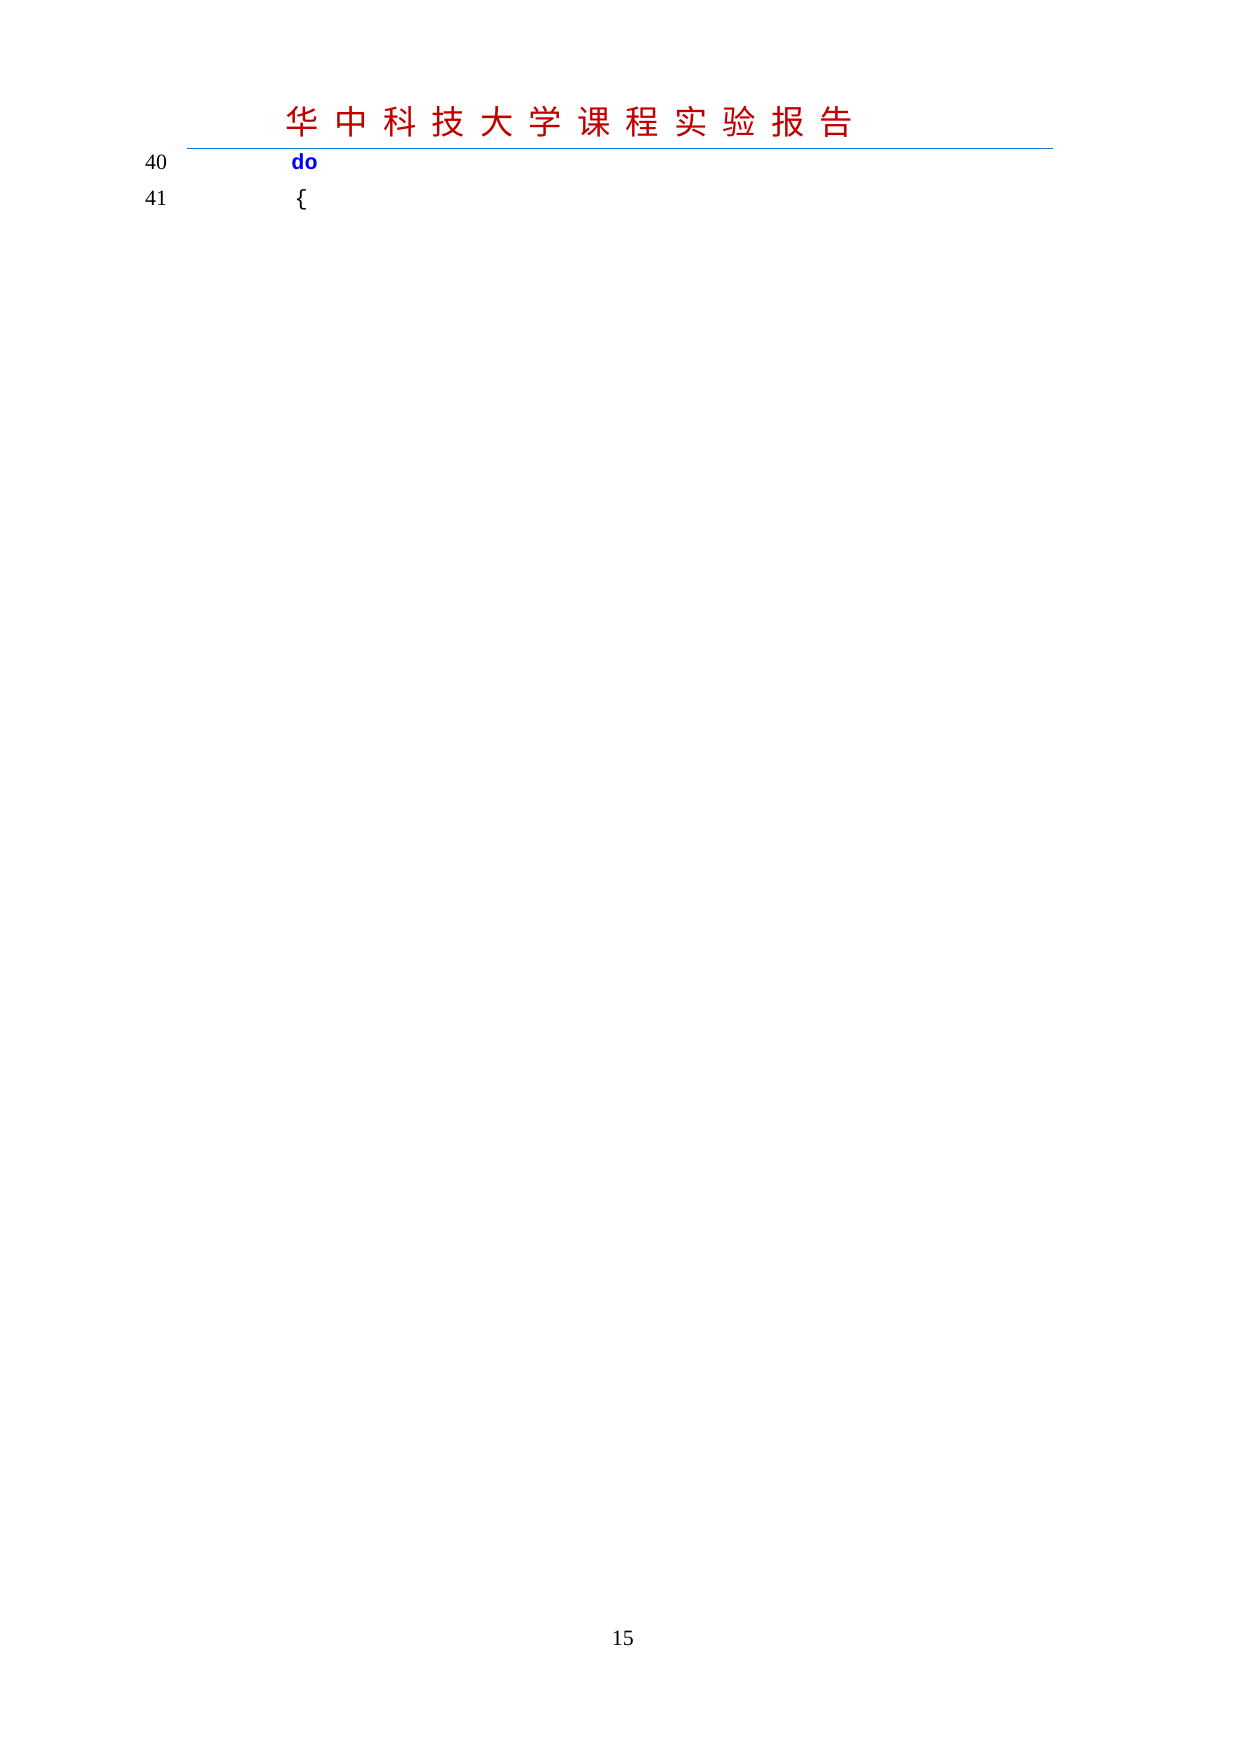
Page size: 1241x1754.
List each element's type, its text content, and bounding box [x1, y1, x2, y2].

text 40 do 41 { [145, 149, 317, 212]
